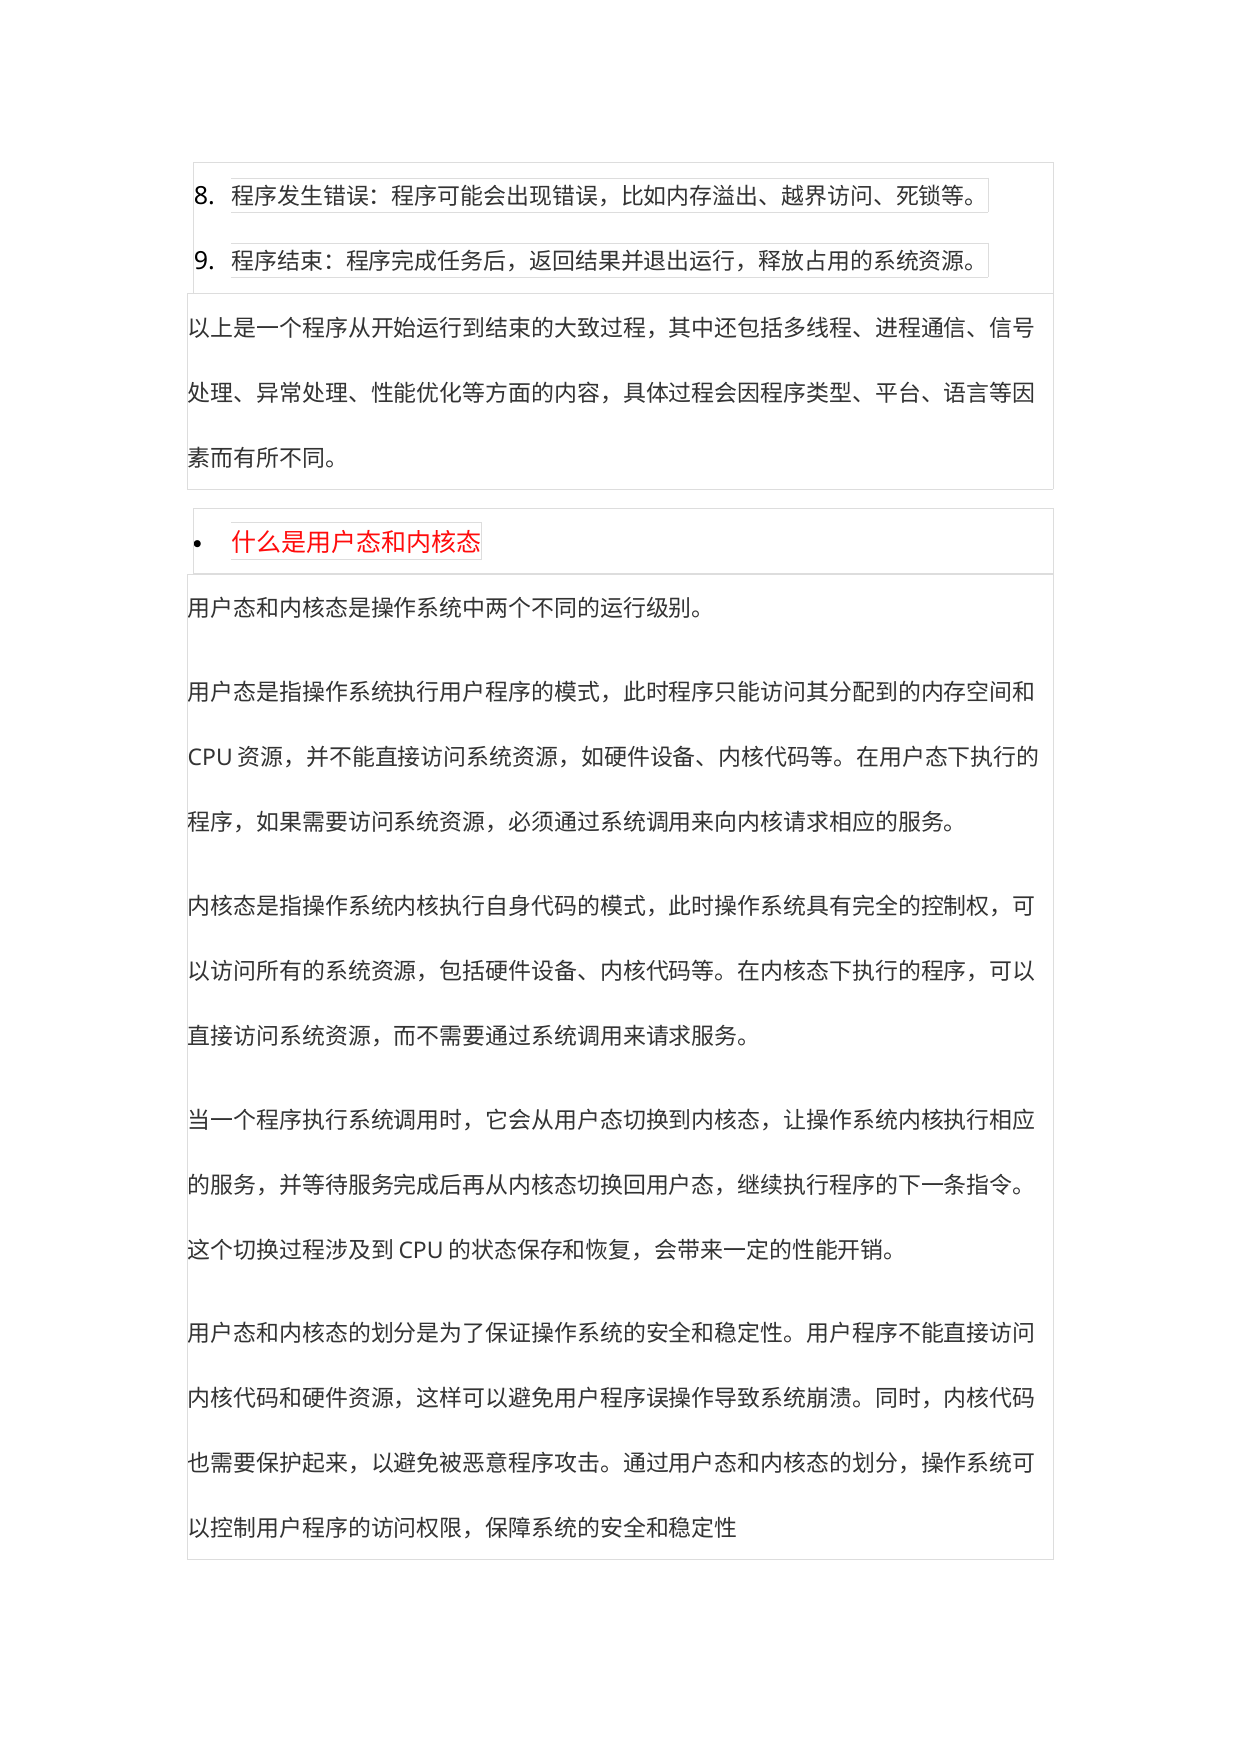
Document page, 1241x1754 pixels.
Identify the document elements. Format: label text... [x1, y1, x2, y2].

text 用户态和内核态是操作系统中两个不同的运行级别。 [188, 575, 1053, 639]
list 程序发生错误：程序可能会出现错误，比如内存溢出、越界访问、死锁等。 [194, 163, 1053, 227]
list 程序结束：程序完成任务后，返回结果并退出运行，释放占用的系统资源。 [194, 227, 1053, 293]
text 用户态是指操作系统执行用户程序的模式，此时程序只能访问其分配到的内存空间和CPU资源，并不能直接访问系统资源，如硬件设备、内核代码等。在用户态下执行的程序，如果需要访问系统资源，必须通过系统调用来向内核请求相应的服务。 [188, 658, 1053, 853]
list 什么是用户态和内核态 [194, 509, 1053, 573]
text 以上是一个程序从开始运行到结束的大致过程，其中还包括多线程、进程通信、信号处理、异常处理、性能优化等方面的内容，具体过程会因程序类型、平台、语言等因素而有所不同。 [188, 294, 1053, 489]
text 当一个程序执行系统调用时，它会从用户态切换到内核态，让操作系统内核执行相应的服务，并等待服务完成后再从内核态切换回用户态，继续执行程序的下一条指令。这个切换过程涉及到CPU的状态保存和恢复，会带来一定的性能开销。 [188, 1085, 1053, 1281]
text 用户态和内核态的划分是为了保证操作系统的安全和稳定性。用户程序不能直接访问内核代码和硬件资源，这样可以避免用户程序误操作导致系统崩溃。同时，内核代码也需要保护起来，以避免被恶意程序攻击。通过用户态和内核态的划分，操作系统可以控制用户程序的访问权限，保障系统的安全和稳定性 [188, 1299, 1053, 1559]
text 内核态是指操作系统内核执行自身代码的模式，此时操作系统具有完全的控制权，可以访问所有的系统资源，包括硬件设备、内核代码等。在内核态下执行的程序，可以直接访问系统资源，而不需要通过系统调用来请求服务。 [188, 871, 1053, 1067]
